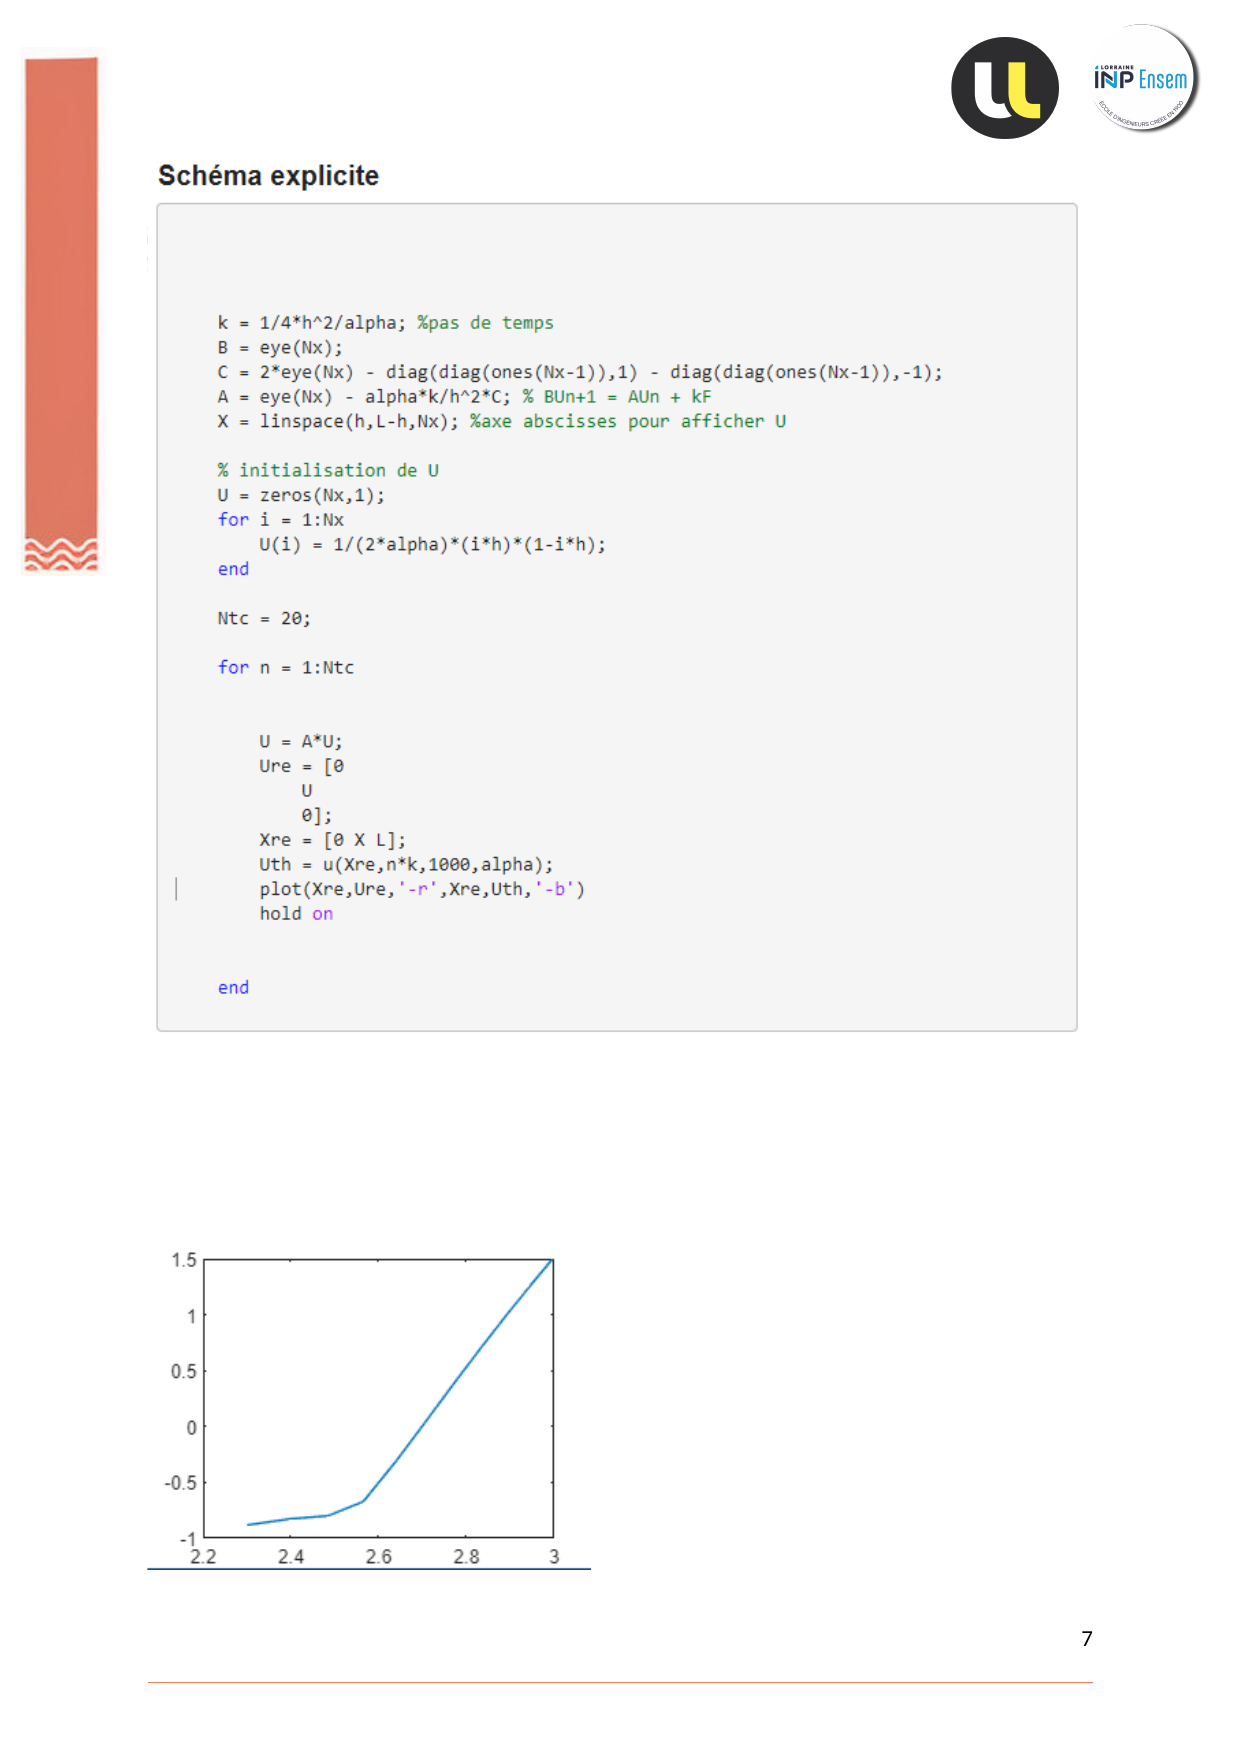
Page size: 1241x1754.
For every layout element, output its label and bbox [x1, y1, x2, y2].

picture [147, 1235, 592, 1570]
picture [147, 148, 1093, 1043]
picture [20, 47, 107, 576]
picture [1088, 22, 1203, 136]
picture [951, 37, 1059, 139]
